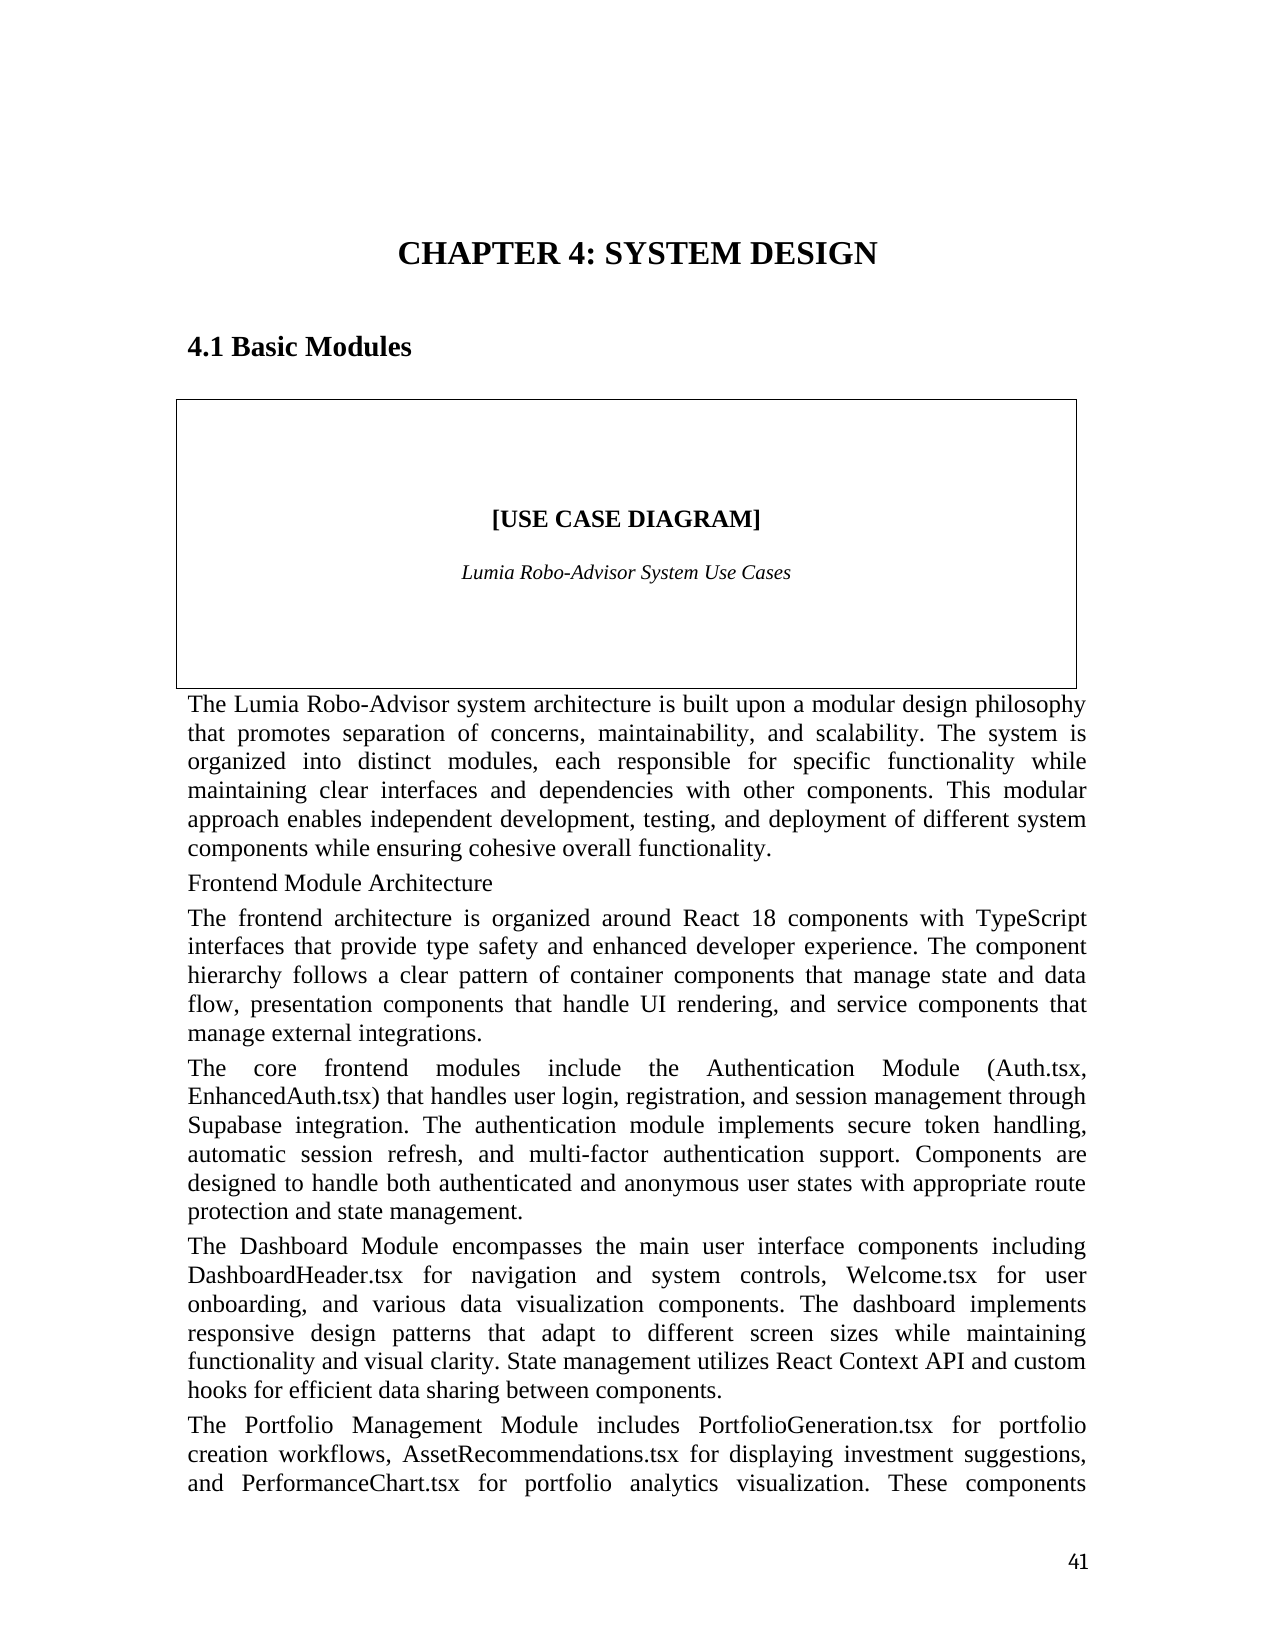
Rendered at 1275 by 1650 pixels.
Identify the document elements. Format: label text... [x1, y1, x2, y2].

subtitle CHAPTER 4: SYSTEM DESIGN [187, 233, 1087, 272]
subtitle 4.1 Basic Modules [187, 329, 1087, 363]
text The core frontend modules include the Authentication Module (Auth.tsx, EnhancedAuth.tsx) that handles user login, registration, and session management through Supabase integration. The authentication module implements secure token handling, automatic session refresh, and multi-factor authentication support. Components are designed to handle both authenticated and anonymous user states with appropriate route protection and state management. [187, 1053, 1087, 1225]
text Frontend Module Architecture [187, 868, 1087, 896]
text The Lumia Robo-Advisor system architecture is built upon a modular design philosophy that promotes separation of concerns, maintainability, and scalability. The system is organized into distinct modules, each responsible for specific functionality while maintaining clear interfaces and dependencies with other components. This modular approach enables independent development, testing, and deployment of different system components while ensuring cohesive overall functionality. [187, 689, 1087, 861]
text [187, 1410, 1087, 1496]
text The Dashboard Module encompasses the main user interface components including DashboardHeader.tsx for navigation and system controls, Welcome.tsx for user onboarding, and various data visualization components. The dashboard implements responsive design patterns that adapt to different screen sizes while maintaining functionality and visual clarity. State management utilizes React Context API and custom hooks for efficient data sharing between components. [187, 1231, 1087, 1404]
table_header [USE CASE DIAGRAM] Lumia Robo-Advisor System Use Cases [177, 400, 1076, 688]
text The frontend architecture is organized around React 18 components with TypeScript interfaces that provide type safety and enhanced developer experience. The component hierarchy follows a clear pattern of container components that manage state and data flow, presentation components that handle UI rendering, and service components that manage external integrations. [187, 903, 1087, 1046]
